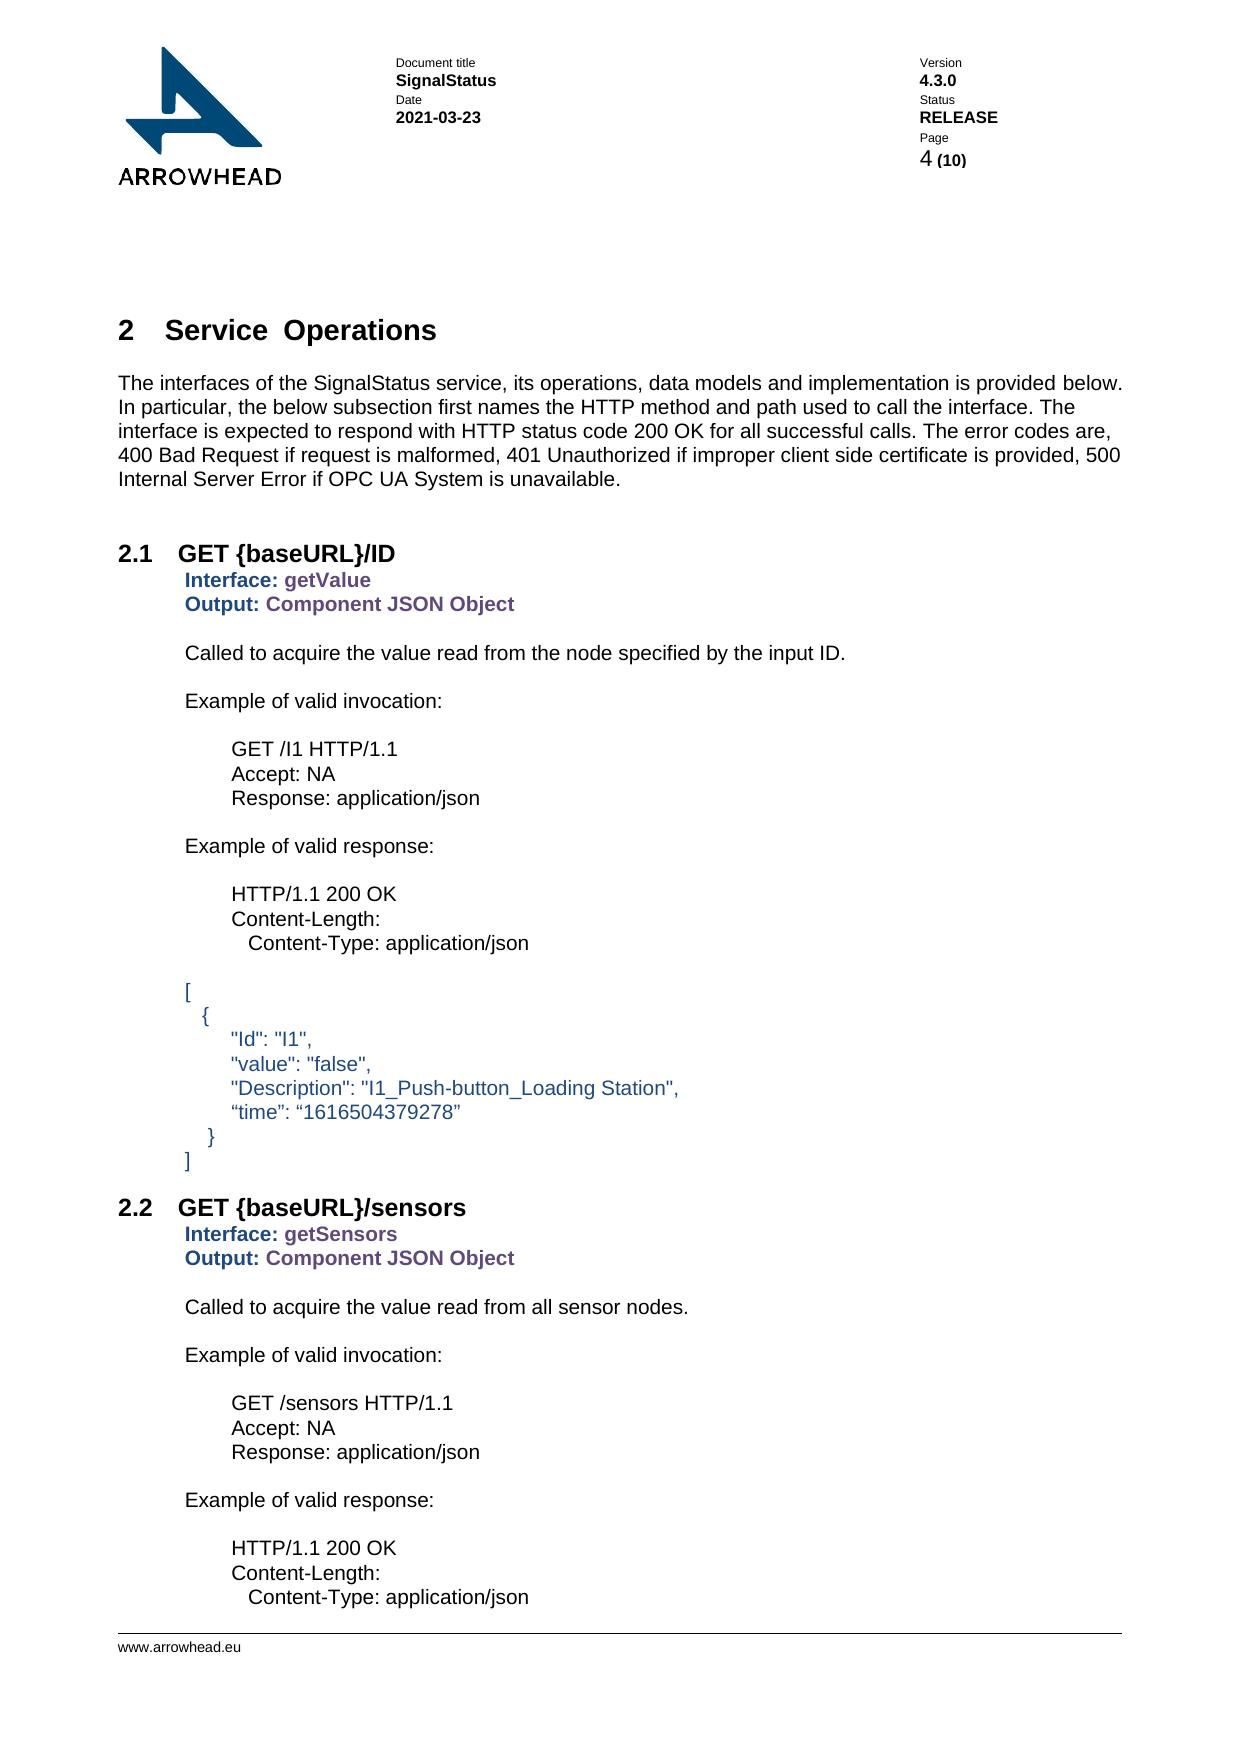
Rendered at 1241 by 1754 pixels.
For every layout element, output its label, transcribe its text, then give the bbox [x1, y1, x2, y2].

text { [184, 1003, 1140, 1027]
picture [247, 168, 263, 185]
text Interface: getValue [184, 568, 1140, 592]
picture [169, 168, 212, 185]
text Called to acquire the value read from the node specified by the input ID. [184, 641, 1140, 664]
text "Description": "I1_Push-button_Loading Station", [184, 1076, 1140, 1099]
text Interface: getSensors [184, 1222, 1140, 1246]
picture [153, 168, 167, 185]
text Example of valid invocation: [184, 1343, 1140, 1367]
text Response: application/json [184, 1439, 1140, 1463]
text Output: Component JSON Object [184, 592, 1140, 616]
text GET /sensors HTTP/1.1 [184, 1391, 1140, 1415]
text Called to acquire the value read from all sensor nodes. [184, 1294, 1140, 1318]
text Content-Type: application/json [184, 931, 1140, 954]
text Response: application/json [184, 786, 1140, 809]
text Example of valid invocation: [184, 689, 1140, 713]
subtitle Service Operations [118, 313, 1140, 347]
picture [266, 168, 281, 185]
text "value": "false", [184, 1051, 1140, 1075]
text The interfaces of the SignalStatus service, its operations, data models and implementation is provided below. In particular, the below subsection first names the HTTP method and path used to call the interface. The interface is expected to respond with HTTP status code 200 OK for all successful calls. The error codes are, 400 Bad Request if request is malformed, 401 Unauthorized if improper client side certificate is provided, 500 Internal Server Error if OPC UA System is unavailable. [118, 371, 1140, 490]
text Content-Length: [184, 906, 1140, 930]
text Content-Type: application/json [184, 1584, 1140, 1608]
text Example of valid response: [184, 834, 1140, 858]
text "Id": "I1", [184, 1027, 1140, 1051]
subtitle GET {baseURL}/ID [118, 539, 1140, 568]
picture [136, 168, 150, 185]
text } [184, 1124, 1140, 1148]
text ] [184, 1148, 1140, 1172]
text Accept: NA [184, 761, 1140, 785]
picture [233, 168, 245, 185]
text HTTP/1.1 200 OK [184, 882, 1140, 906]
text “time”: “1616504379278” [184, 1100, 1140, 1124]
text Output: Component JSON Object [184, 1246, 1140, 1270]
picture [118, 168, 134, 185]
text [ [184, 979, 1140, 1003]
text Content-Length: [184, 1560, 1140, 1584]
text HTTP/1.1 200 OK [184, 1536, 1140, 1560]
subtitle GET {baseURL}/sensors [118, 1193, 1140, 1222]
text Example of valid response: [184, 1488, 1140, 1512]
text Accept: NA [184, 1415, 1140, 1439]
text GET /I1 HTTP/1.1 [184, 737, 1140, 761]
